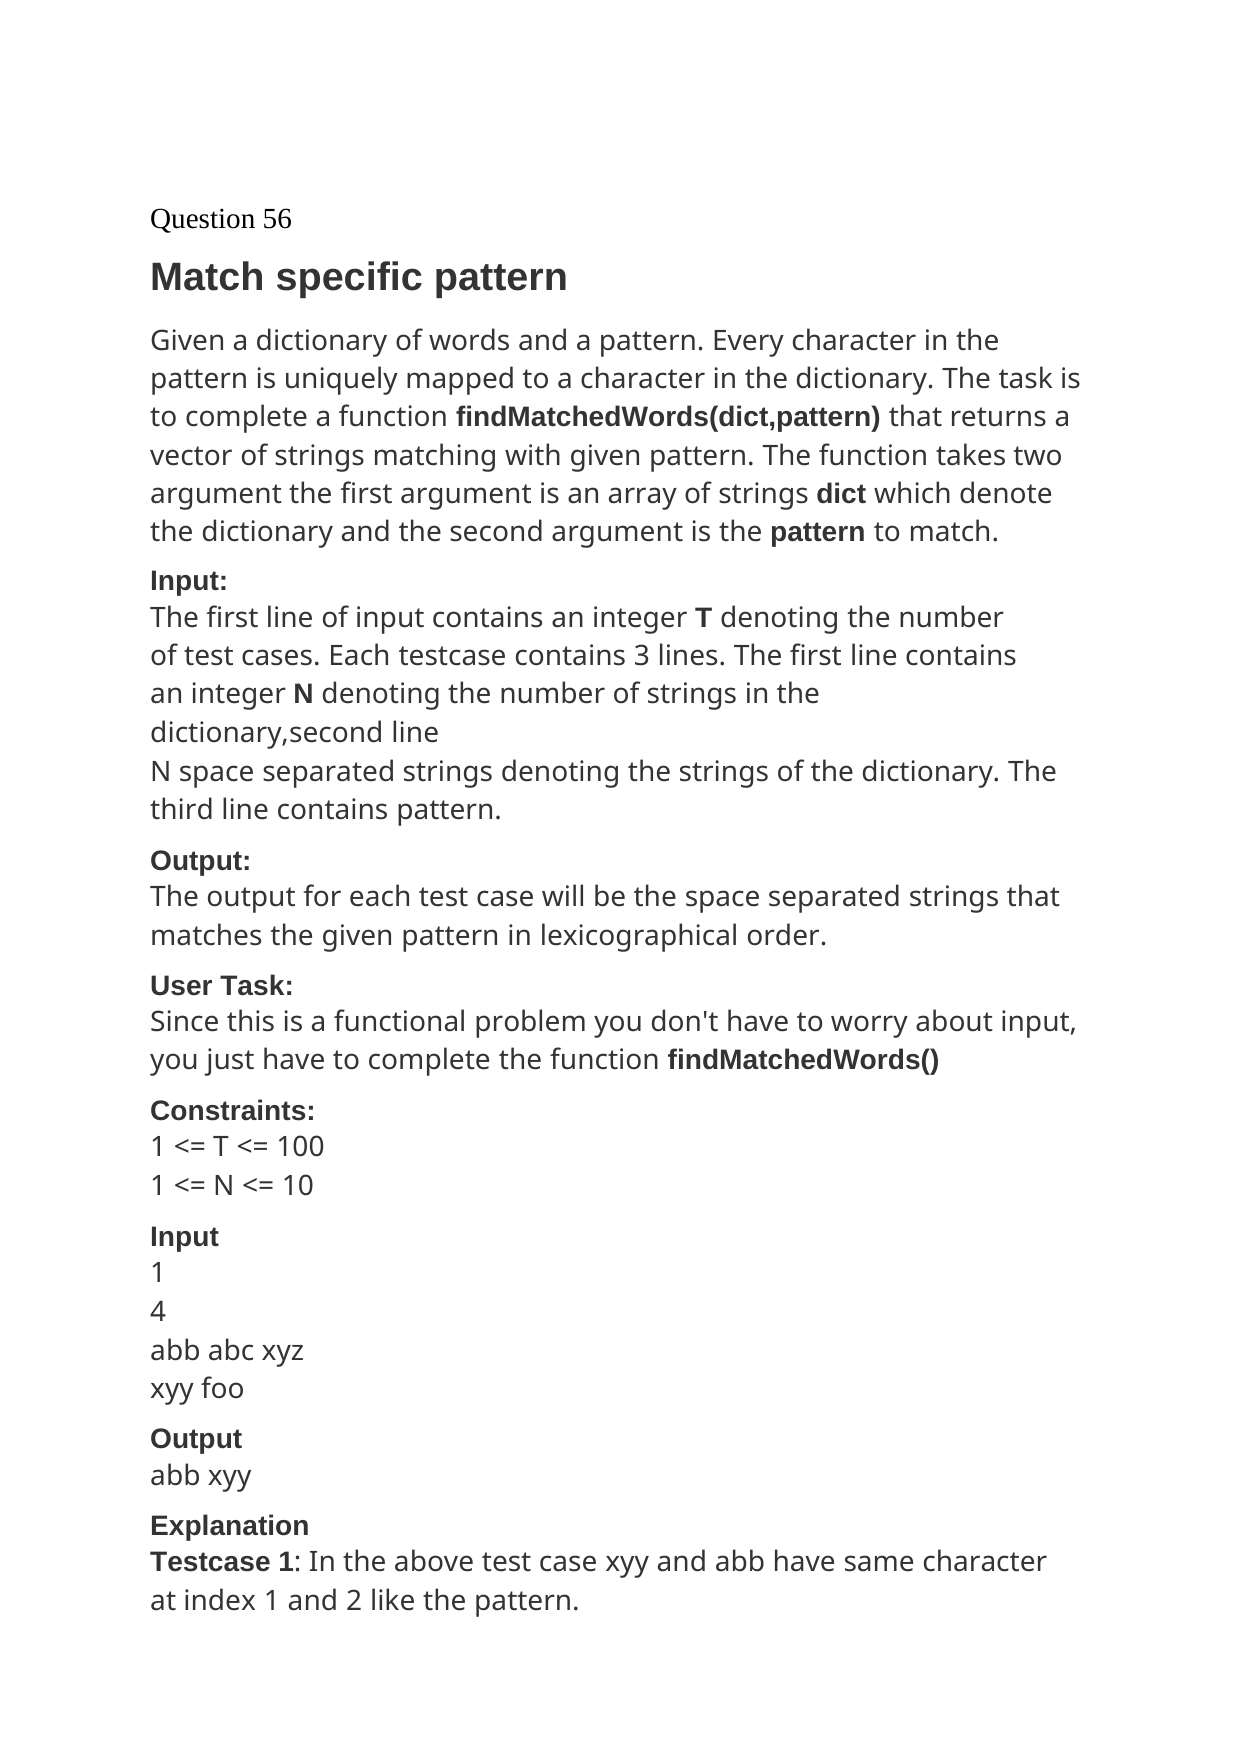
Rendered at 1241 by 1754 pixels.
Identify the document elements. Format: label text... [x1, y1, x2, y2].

text 4 [150, 1291, 1171, 1329]
text The first line of input contains an integer T denoting the number of test cases. Each testcase contains 3 lines. The first line contains an integer N denoting the number of strings in the dictionary,second line [150, 597, 1024, 750]
text The output for each test case will be the space separated strings that matches the given pattern in lexicographical order. [150, 876, 1081, 953]
subtitle Constraints: [150, 1094, 1171, 1126]
text 1 [150, 1252, 1171, 1291]
text Given a dictionary of words and a pattern. Every character in the pattern is uniquely mapped to a character in the dictionary. The task is to complete a function findMatchedWords(dict,pattern) that returns a vector of strings matching with given pattern. The function takes two argument the first argument is an array of strings dict which denote the dictionary and the second argument is the pattern to match. [150, 320, 1081, 550]
text Testcase 1: In the above test case xyy and abb have same character at index 1 and 2 like the pattern. [150, 1541, 1081, 1618]
text abb xyy [150, 1455, 1171, 1493]
subtitle Output [150, 1422, 1171, 1454]
subtitle Explanation [150, 1509, 1171, 1541]
text 1 <= T <= 100 [150, 1127, 1171, 1165]
text abb abc xyz xyy foo [150, 1330, 351, 1407]
subtitle Match specific pattern [150, 253, 1171, 299]
text 1 <= N <= 10 [150, 1165, 1171, 1204]
subtitle User Task: [150, 969, 1171, 1001]
text Question 56 [150, 201, 1171, 234]
subtitle Input [150, 1219, 1171, 1252]
text N space separated strings denoting the strings of the dictionary. The third line contains pattern. [150, 751, 1081, 828]
subtitle Input: [150, 565, 1171, 597]
subtitle Output: [150, 843, 1171, 876]
text Since this is a functional problem you don't have to worry about input, you just have to complete the function findMatchedWords() [150, 1001, 1081, 1078]
